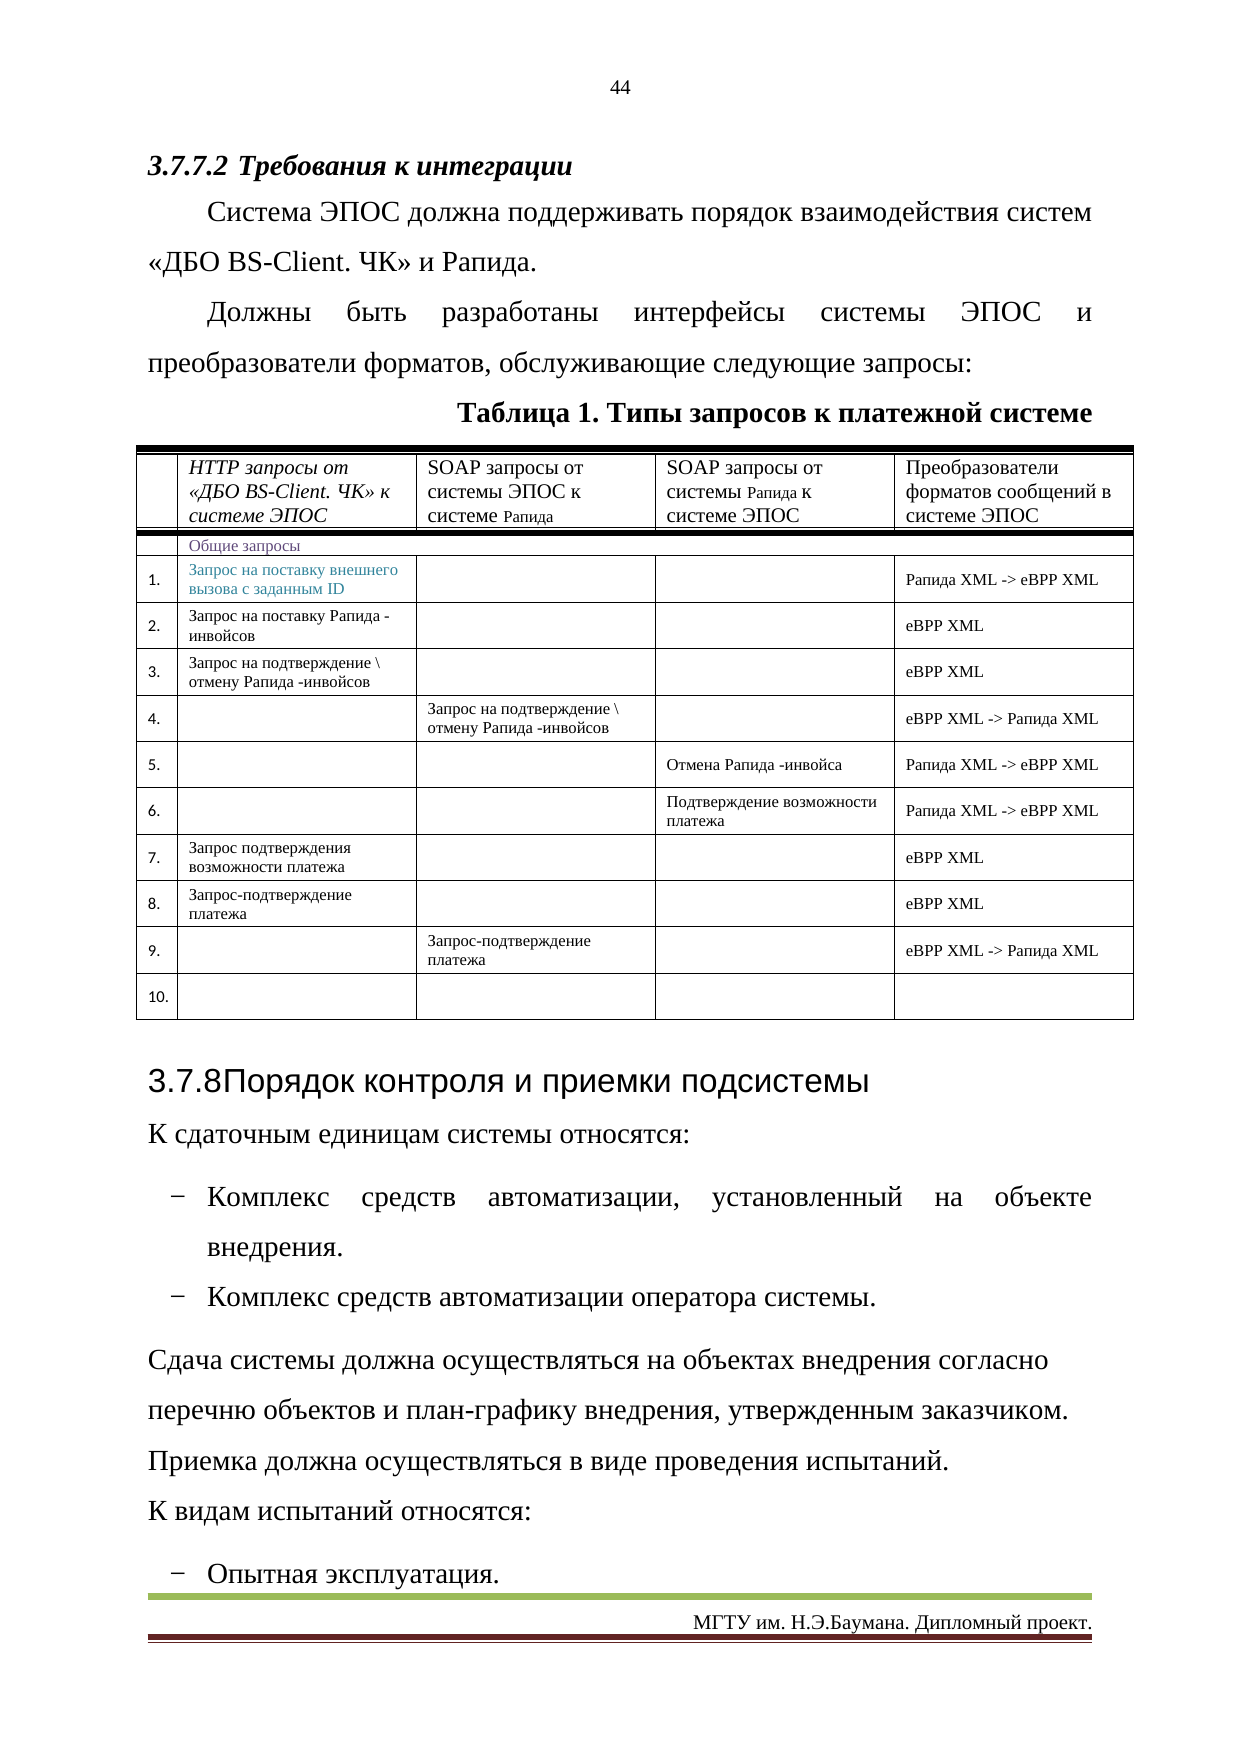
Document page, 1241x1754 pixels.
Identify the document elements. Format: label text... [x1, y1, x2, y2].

table_cell [417, 835, 655, 880]
table_cell eBPP XML [895, 603, 1133, 648]
table_cell [137, 927, 177, 973]
table_cell [137, 788, 177, 833]
table_cell [417, 881, 655, 926]
table_cell eBPP XML [895, 881, 1133, 926]
text Приемка должна осуществляться в виде проведения испытаний. [148, 1443, 1092, 1476]
table_cell [656, 927, 894, 973]
table_cell Запрос подтверждения возможности платежа [178, 835, 416, 880]
table_cell [137, 881, 177, 926]
text Таблица 1. Типы запросов к платежной системе [148, 395, 1092, 428]
text Система ЭПОС должна поддерживать порядок взаимодействия систем «ДБО BS-Client. ЧК» и Рапида. [148, 194, 1092, 278]
table_cell [178, 927, 416, 973]
table_cell [137, 742, 177, 787]
table_cell Запрос-подтверждение платежа [417, 927, 655, 973]
table_header [137, 455, 177, 527]
table_cell Общие запросы [178, 536, 1133, 555]
table_cell [417, 788, 655, 833]
table_cell eBPP XML -> Рапида XML [895, 696, 1133, 741]
table_cell [178, 742, 416, 787]
list Комплекс средств автоматизации, установленный на объекте внедрения. [169, 1179, 1092, 1262]
table_cell Запрос на подтверждение \ отмену Рапида -инвойсов [178, 649, 416, 694]
table_cell eBPP XML -> Рапида XML [895, 927, 1133, 973]
table_cell [417, 742, 655, 787]
list Комплекс средств автоматизации оператора системы. [169, 1279, 1092, 1313]
table_cell [417, 649, 655, 694]
table_cell Рапида XML -> eBPP XML [895, 788, 1133, 833]
text К сдаточным единицам системы относятся: [148, 1116, 1092, 1149]
table_cell [137, 536, 177, 555]
text Сдача системы должна осуществляться на объектах внедрения согласно перечню объектов и план-графику внедрения, утвержденным заказчиком. [148, 1342, 1092, 1426]
table_cell Отмена Рапида -инвойса [656, 742, 894, 787]
table_cell [137, 835, 177, 880]
table_header Преобразователи форматов сообщений в системе ЭПОС [895, 455, 1133, 527]
text К видам испытаний относятся: [148, 1493, 1092, 1527]
table_cell [895, 974, 1133, 1019]
table_cell [178, 788, 416, 833]
table_cell [137, 649, 177, 694]
table_cell [656, 649, 894, 694]
table_cell eBPP XML [895, 649, 1133, 694]
table_cell [178, 696, 416, 741]
table_cell Запрос на поставку внешнего вызова с заданным ID [178, 556, 416, 602]
table_cell [656, 603, 894, 648]
subtitle Требования к интеграции [148, 148, 1092, 181]
table_cell Подтверждение возможности платежа [656, 788, 894, 833]
table_cell [417, 556, 655, 602]
table_cell [137, 603, 177, 648]
table_header SOAP запросы от системы ЭПОС к системе Рапида [417, 455, 655, 527]
list Опытная эксплуатация. [169, 1556, 1092, 1589]
text Должны быть разработаны интерфейсы системы ЭПОС и преобразователи форматов, обслуживающие следующие запросы: [148, 294, 1092, 378]
table_cell eBPP XML [895, 835, 1133, 880]
table_cell [417, 603, 655, 648]
table_cell [656, 974, 894, 1019]
table_cell Рапида XML -> eBPP XML [895, 742, 1133, 787]
table_cell Запрос на поставку Рапида -инвойсов [178, 603, 416, 648]
table_cell Рапида XML -> eBPP XML [895, 556, 1133, 602]
table_header SOAP запросы от системы Рапида к системе ЭПОС [656, 455, 894, 527]
table_cell [137, 974, 177, 1019]
table_cell [656, 835, 894, 880]
table_cell [178, 974, 416, 1019]
table_cell [656, 556, 894, 602]
table_cell [417, 974, 655, 1019]
table_cell Запрос-подтверждение платежа [178, 881, 416, 926]
table_cell [137, 696, 177, 741]
subtitle Порядок контроля и приемки подсистемы [148, 1061, 1092, 1099]
table_header HTTP запросы от «ДБО BS-Client. ЧК» к системе ЭПОС [178, 455, 416, 527]
table_cell [656, 696, 894, 741]
table_cell Запрос на подтверждение \ отмену Рапида -инвойсов [417, 696, 655, 741]
table_cell [137, 556, 177, 602]
table_cell [656, 881, 894, 926]
